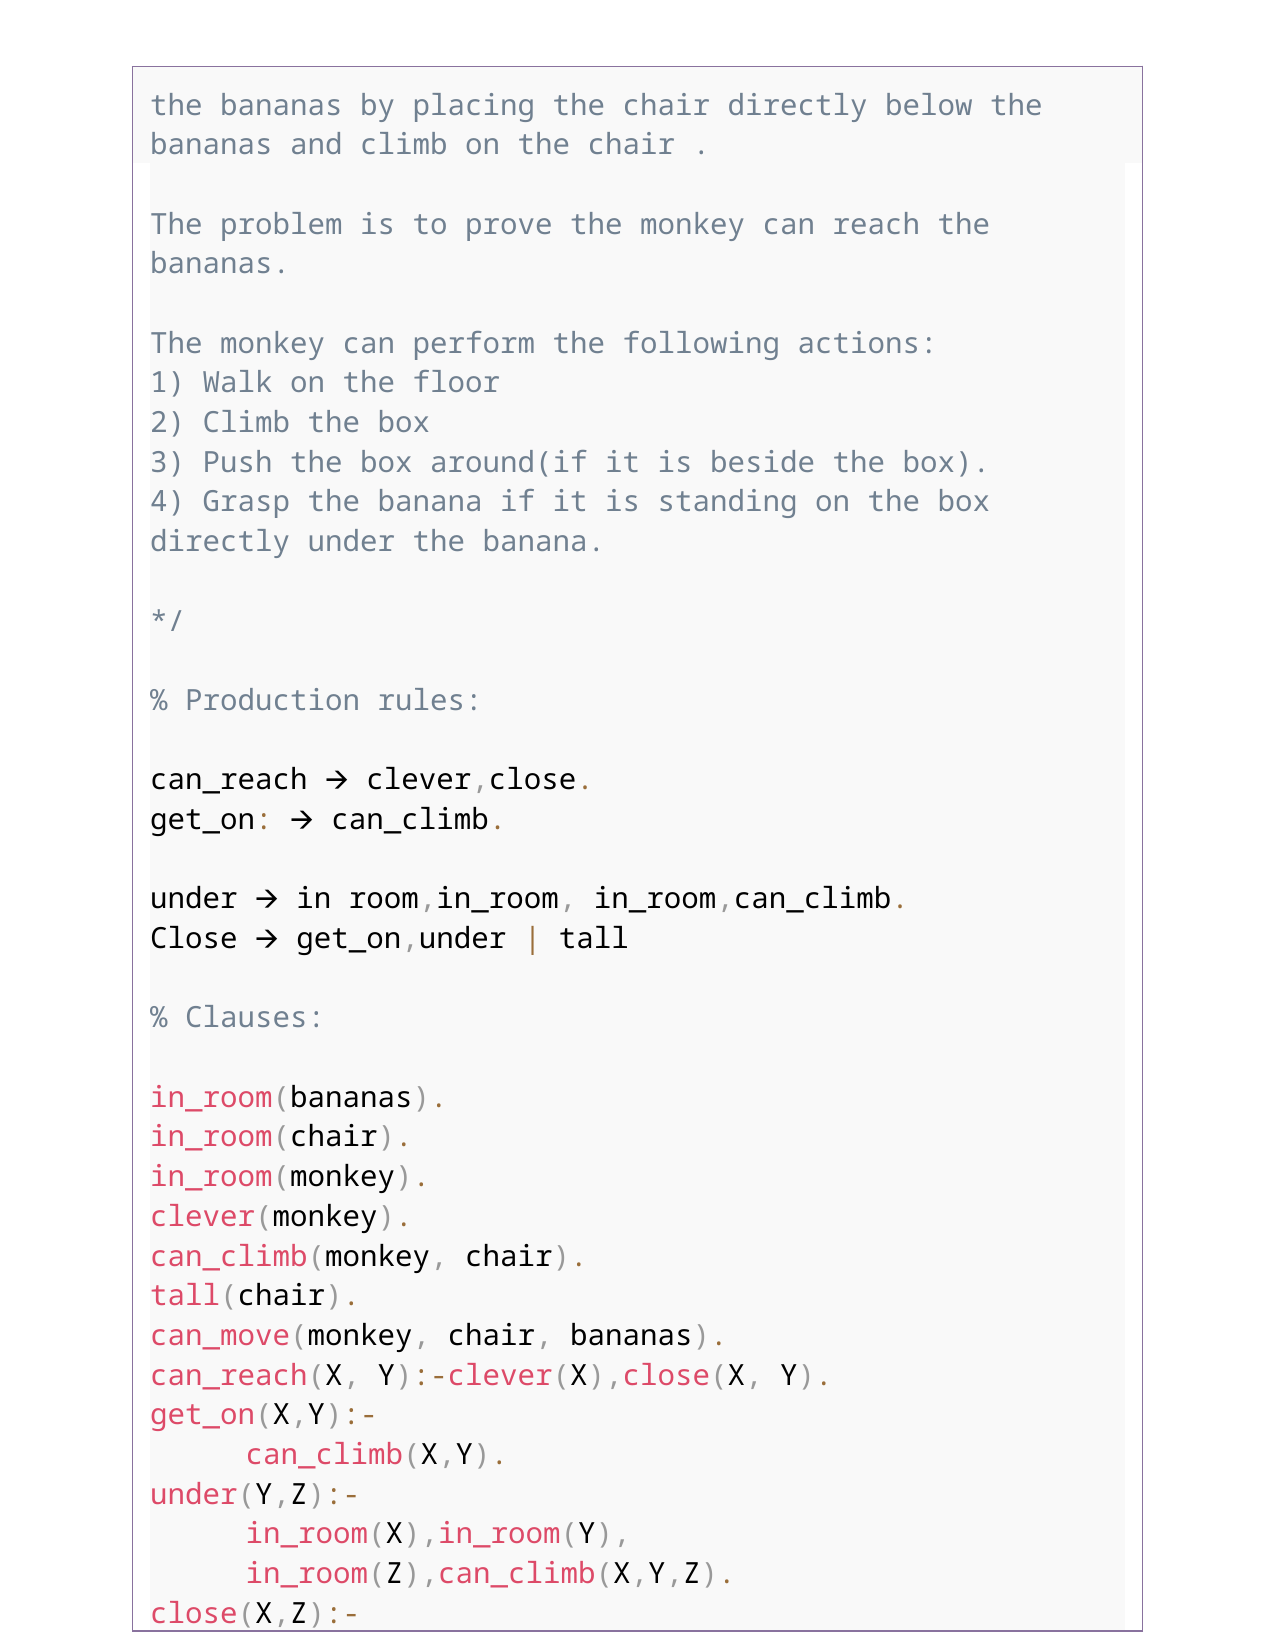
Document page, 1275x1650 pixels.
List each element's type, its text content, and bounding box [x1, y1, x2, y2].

text 1) Walk on the floor [150, 362, 1125, 401]
text can_reach 🡪 clever,close. [150, 758, 1125, 798]
text under 🡪 in room,in_room, in_room,can_climb. [150, 878, 1125, 917]
text get_on(X,Y):- [150, 1393, 1125, 1433]
text can_reach(X, Y):-clever(X),close(X, Y). [150, 1354, 1125, 1393]
text get_on: 🡪 can_climb. [150, 798, 1125, 838]
text clever(monkey). [150, 1195, 1125, 1235]
text The monkey can perform the following actions: [150, 322, 1125, 362]
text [133, 67, 1142, 163]
text in_room(Z),can_climb(X,Y,Z). [150, 1552, 1125, 1592]
text The problem is to prove the monkey can reach the bananas. [150, 203, 1125, 282]
text in_room(X),in_room(Y), [150, 1513, 1125, 1552]
text 2) Climb the box [150, 401, 1125, 441]
text under(Y,Z):- [150, 1473, 1125, 1513]
text 4) Grasp the banana if it is standing on the box directly under the banana. [150, 481, 1125, 560]
text % Clauses: [150, 997, 1125, 1036]
text can_climb(X,Y). [150, 1433, 1125, 1473]
text in_room(monkey). [150, 1155, 1125, 1195]
text % Production rules: [150, 679, 1125, 719]
text in_room(chair). [150, 1116, 1125, 1155]
text can_climb(monkey, chair). [150, 1235, 1125, 1274]
text in_room(bananas). [150, 1076, 1125, 1116]
text Close 🡪 get_on,under | tall [150, 917, 1125, 957]
text 3) Push the box around(if it is beside the box). [150, 441, 1125, 481]
text can_move(monkey, chair, bananas). [150, 1314, 1125, 1354]
text tall(chair). [150, 1274, 1125, 1314]
text close(X,Z):- [150, 1592, 1125, 1630]
text */ [150, 600, 1125, 639]
